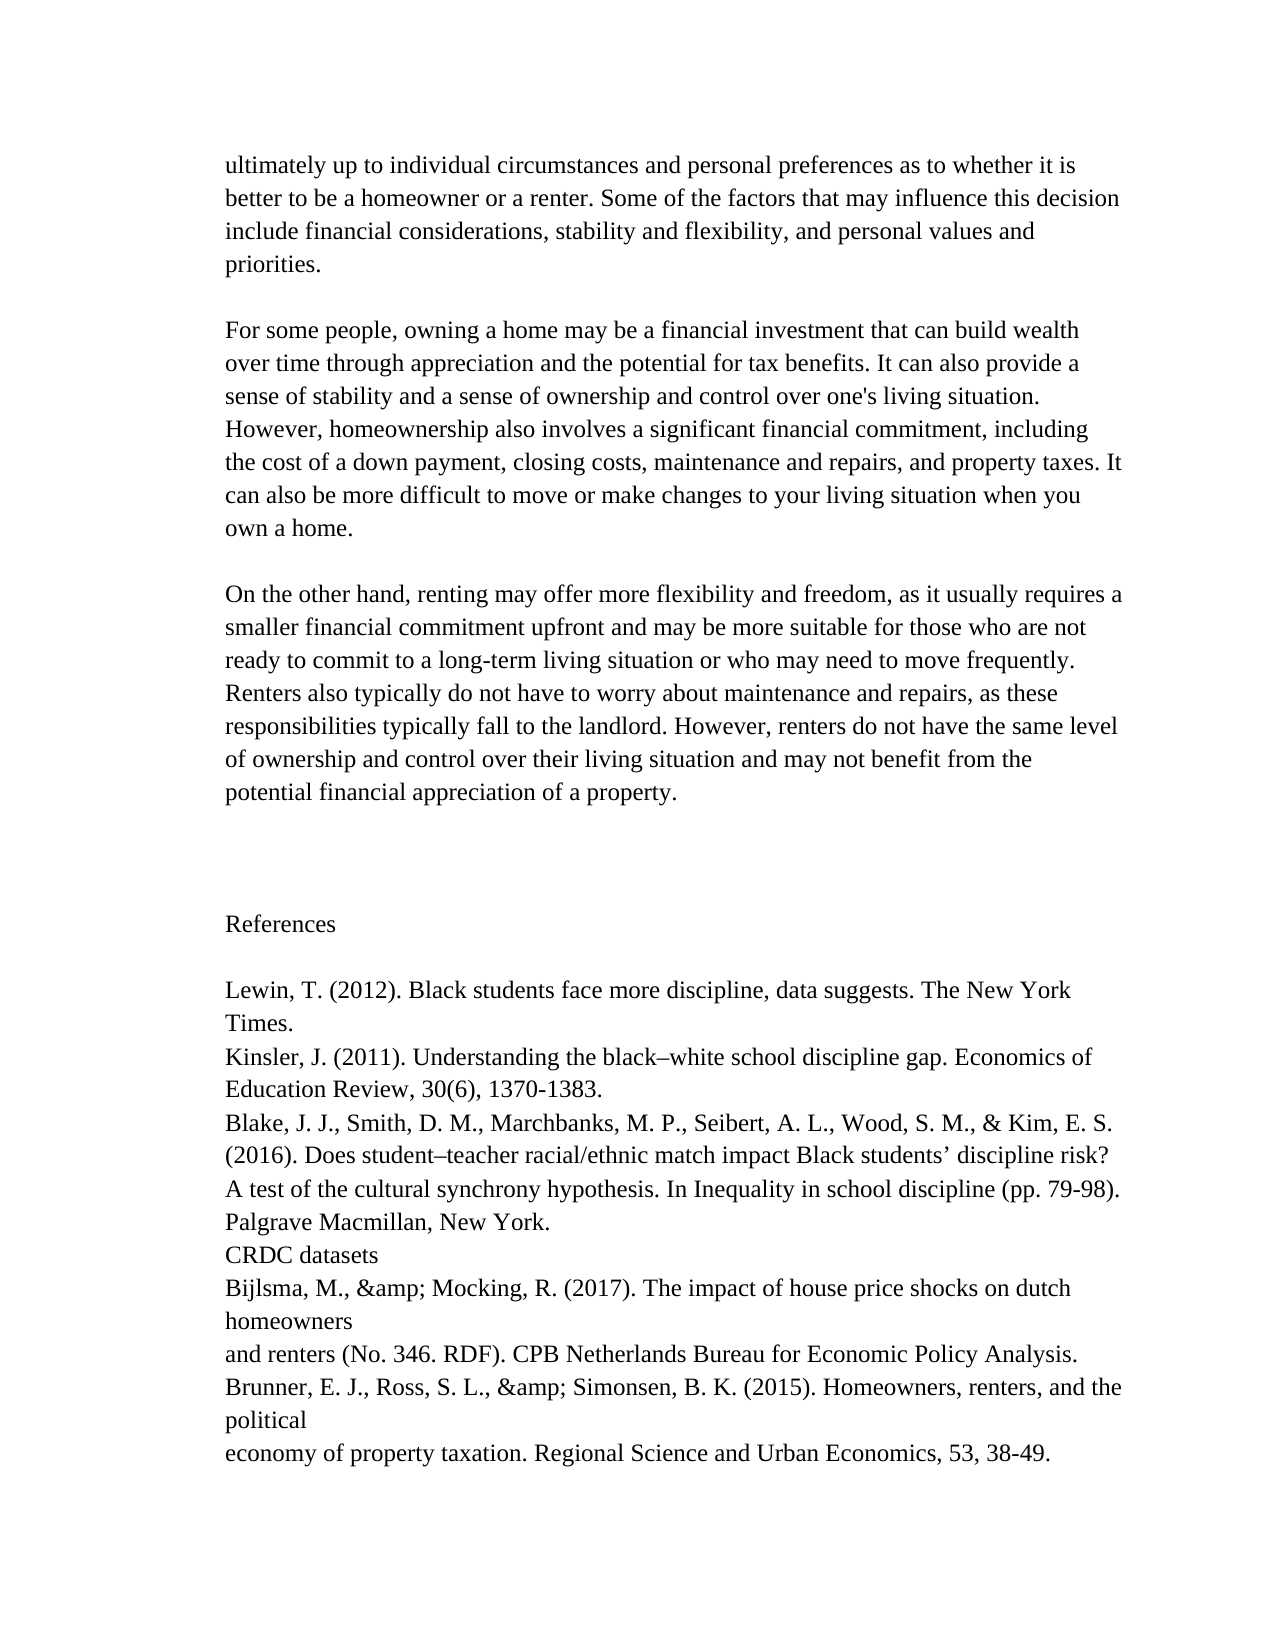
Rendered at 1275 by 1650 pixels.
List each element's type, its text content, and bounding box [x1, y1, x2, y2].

text economy of property taxation. Regional Science and Urban Economics, 53, 38-49. [225, 1438, 1125, 1467]
text Blake, J. J., Smith, D. M., Marchbanks, M. P., Seibert, A. L., Wood, S. M., & Kim, E. S. (2016). Does student–teacher racial/ethnic match impact Black students’ discipline risk? A test of the cultural synchrony hypothesis. In Inequality in school discipline (pp. 79-98). Palgrave Macmillan, New York. [225, 1108, 1125, 1235]
text Brunner, E. J., Ross, S. L., &amp; Simonsen, B. K. (2015). Homeowners, renters, and the political [225, 1372, 1125, 1433]
text Bijlsma, M., &amp; Mocking, R. (2017). The impact of house price shocks on dutch homeowners [225, 1273, 1125, 1334]
text Lewin, T. (2012). Black students face more discipline, data suggests. The New York Times. [225, 976, 1125, 1037]
text and renters (No. 346. RDF). CPB Netherlands Bureau for Economic Policy Analysis. [225, 1339, 1125, 1367]
text On the other hand, renting may offer more flexibility and freedom, as it usually requires a smaller financial commitment upfront and may be more suitable for those who are not ready to commit to a long-term living situation or who may need to move frequently. Renters also typically do not have to worry about maintenance and repairs, as these responsibilities typically fall to the landlord. However, renters do not have the same level of ownership and control over their living situation and may not benefit from the potential financial appreciation of a property. [225, 579, 1125, 806]
text For some people, owning a home may be a financial investment that can build wealth over time through appreciation and the potential for tax benefits. It can also provide a sense of stability and a sense of ownership and control over one's living situation. However, homeownership also involves a significant financial commitment, including the cost of a down payment, closing costs, maintenance and repairs, and property taxes. It can also be more difficult to move or make changes to your living situation when you own a home. [225, 315, 1125, 542]
text CRDC datasets [225, 1240, 1125, 1268]
text References [225, 909, 1125, 938]
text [225, 150, 1125, 278]
text Kinsler, J. (2011). Understanding the black–white school discipline gap. Economics of Education Review, 30(6), 1370-1383. [225, 1042, 1125, 1103]
